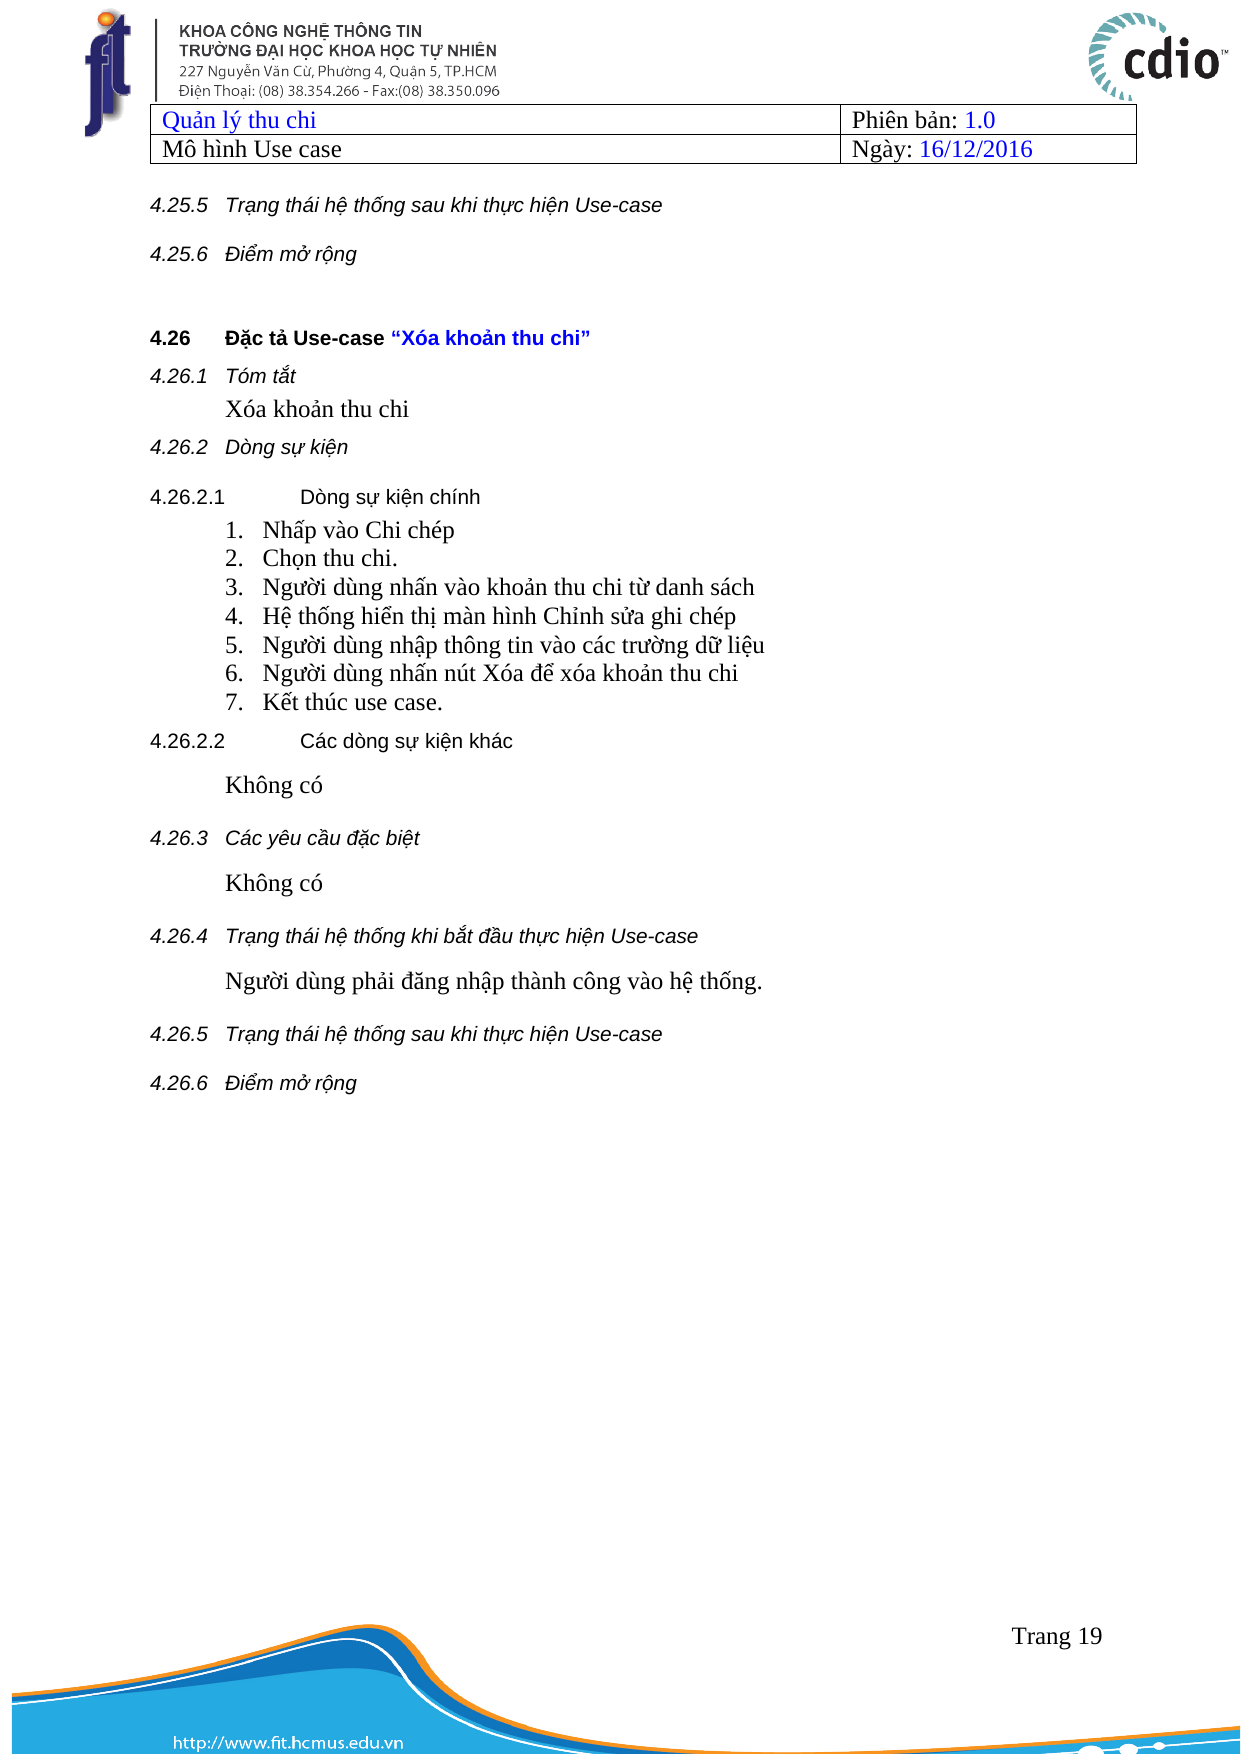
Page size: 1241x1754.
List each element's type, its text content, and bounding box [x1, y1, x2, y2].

subtitle Trạng thái hệ thống sau khi thực hiện Use-case [150, 193, 1090, 217]
picture [61, 1, 1241, 161]
picture [841, 135, 1136, 161]
subtitle Các dòng sự kiện khác [150, 728, 1090, 752]
text Xóa khoản thu chi [225, 394, 1090, 422]
picture [151, 105, 840, 134]
list Người dùng nhấn vào khoản thu chi từ danh sách [225, 572, 1090, 601]
subtitle Trạng thái hệ thống khi bắt đầu thực hiện Use-case [150, 924, 1090, 948]
subtitle Điểm mở rộng [150, 242, 1090, 266]
subtitle Các yêu cầu đặc biệt [150, 826, 1090, 850]
list Chọn thu chi. [225, 543, 1090, 572]
text Không có [225, 771, 1090, 799]
picture [151, 135, 840, 161]
subtitle Dòng sự kiện [150, 435, 1090, 459]
subtitle Đặc tả Use-case “Xóa khoản thu chi” [150, 325, 1090, 350]
list Người dùng nhập thông tin vào các trường dữ liệu [225, 630, 1090, 658]
list Người dùng nhấn nút Xóa để xóa khoản thu chi [225, 658, 1090, 687]
subtitle Điểm mở rộng [150, 1070, 1090, 1094]
text Không có [225, 868, 1090, 897]
list Hệ thống hiển thị màn hình Chỉnh sửa ghi chép [225, 601, 1090, 630]
subtitle Tóm tắt [150, 362, 1090, 387]
subtitle Dòng sự kiện chính [150, 483, 1090, 508]
picture [11, 1621, 1241, 1754]
list Nhấp vào Chi chép [225, 515, 1090, 543]
text Người dùng phải đăng nhập thành công vào hệ thống. [225, 966, 1090, 995]
subtitle Trạng thái hệ thống sau khi thực hiện Use-case [150, 1022, 1090, 1046]
list Kết thúc use case. [225, 687, 1090, 716]
picture [841, 105, 1136, 134]
